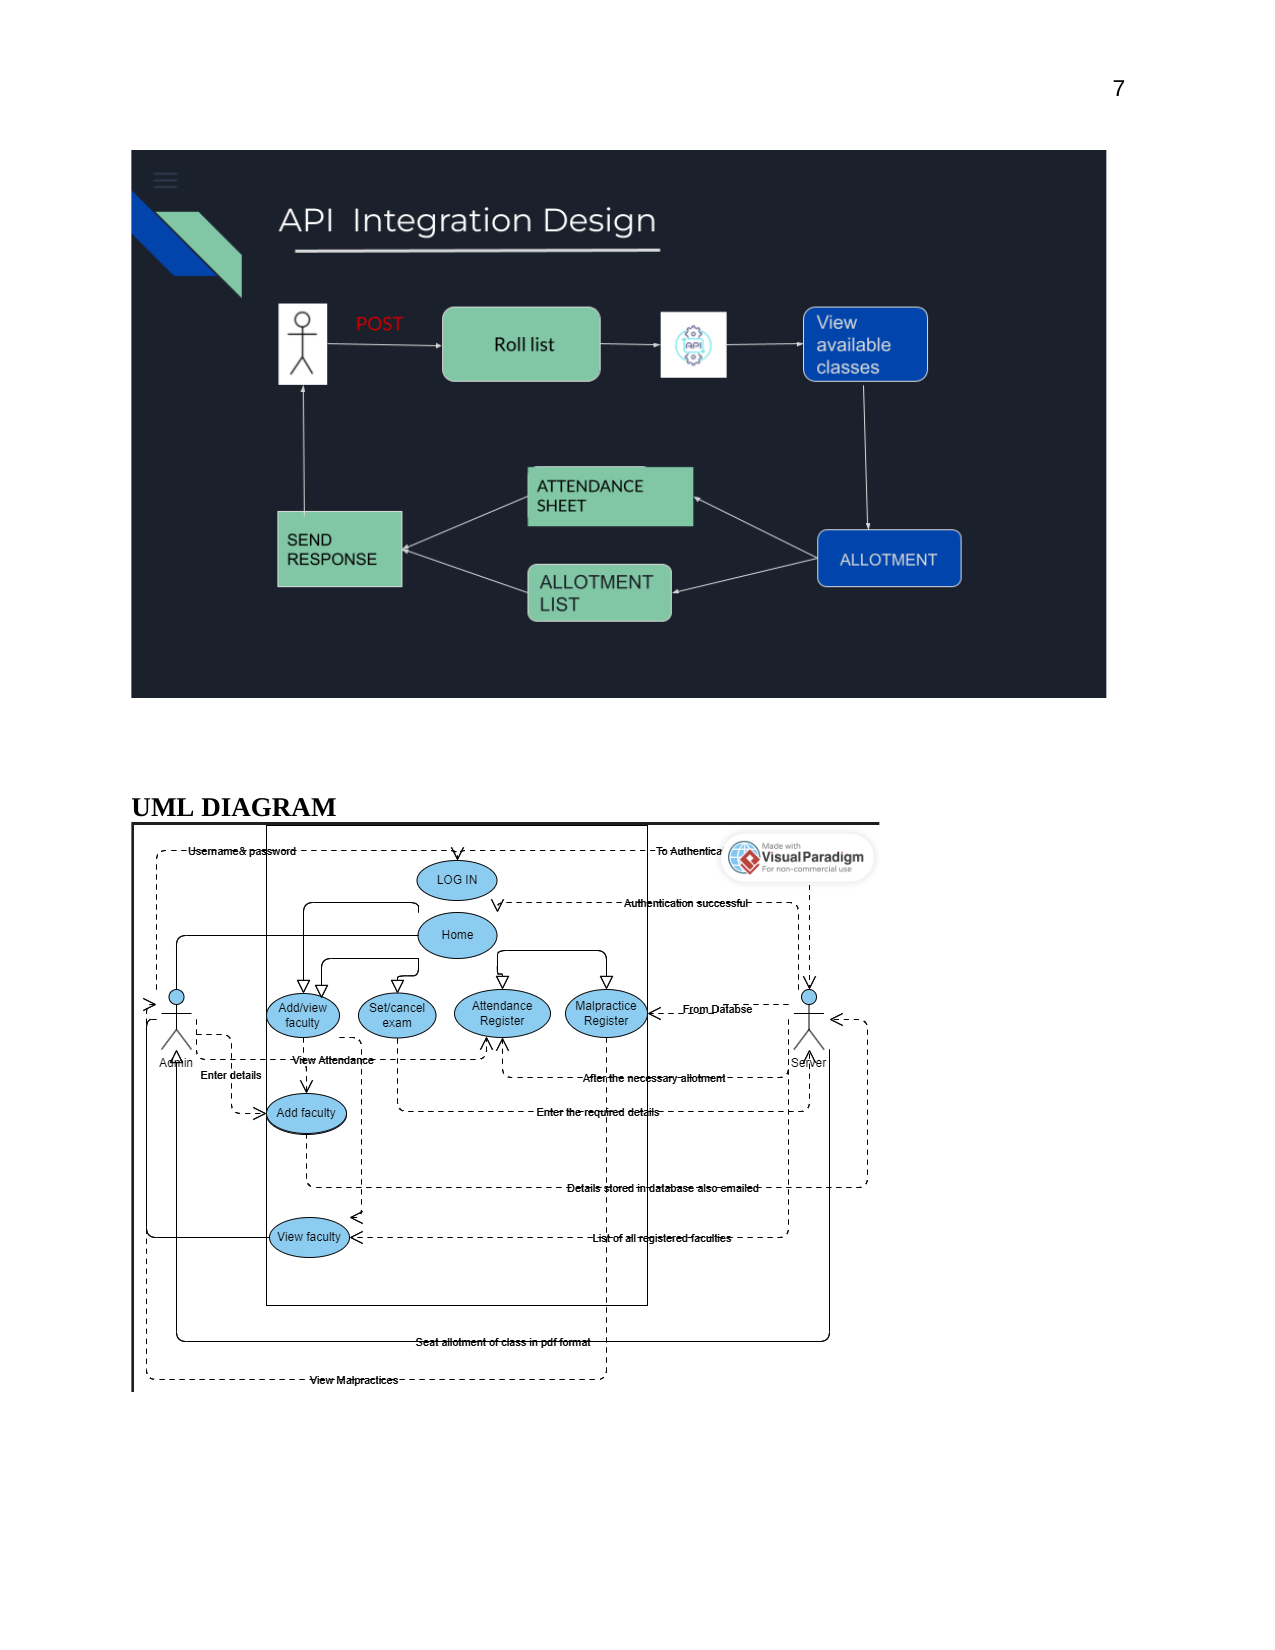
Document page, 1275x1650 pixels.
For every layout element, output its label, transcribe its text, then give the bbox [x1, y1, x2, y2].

picture [131, 822, 880, 1392]
text UML DIAGRAM [112, 791, 1125, 822]
picture [131, 150, 1107, 698]
